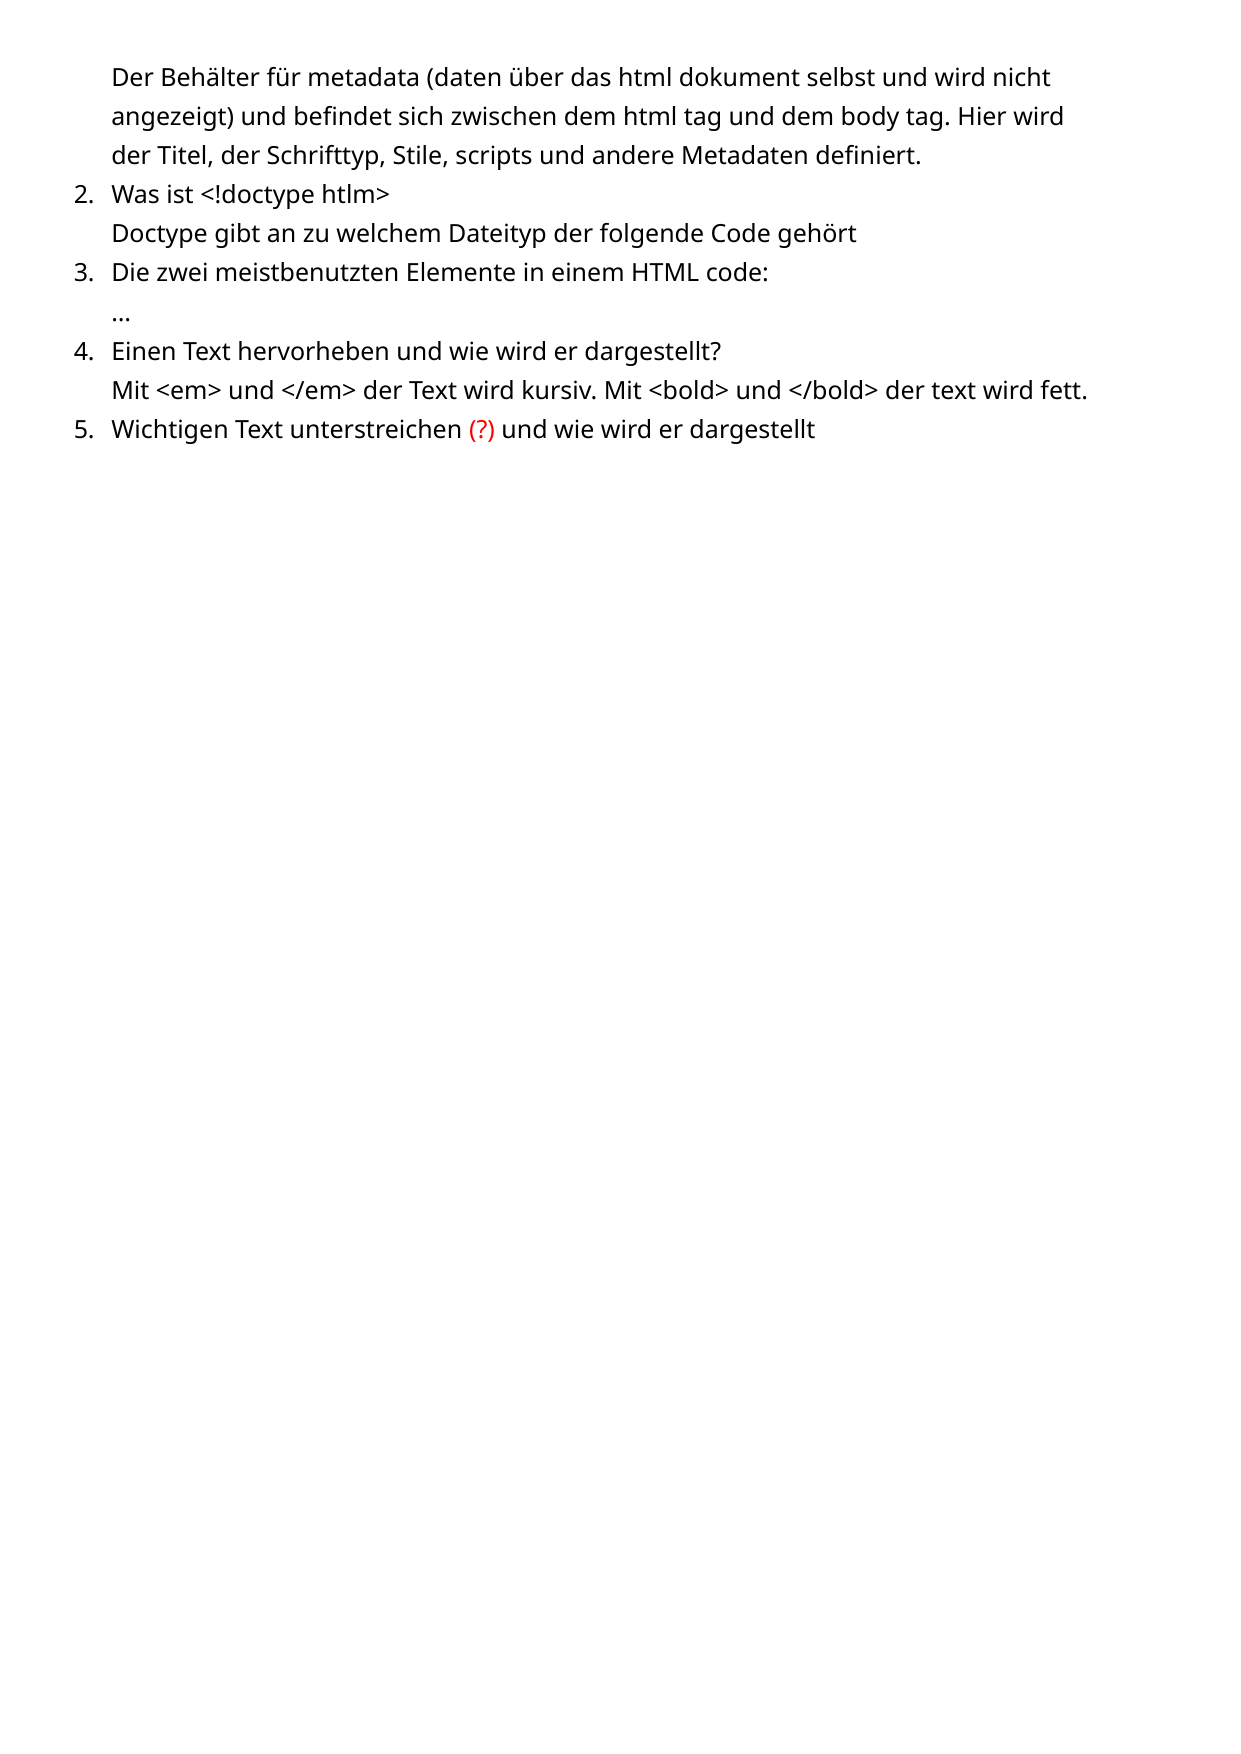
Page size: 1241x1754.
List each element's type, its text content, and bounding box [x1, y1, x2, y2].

list … [111, 294, 1093, 328]
list Was ist <!doctype htlm> [73, 177, 1093, 211]
list Einen Text hervorheben und wie wird er dargestellt? [73, 333, 1093, 367]
list Wichtigen Text unterstreichen (?) und wie wird er dargestellt [73, 412, 1093, 446]
list Die zwei meistbenutzten Elemente in einem HTML code: [73, 255, 1093, 289]
list Doctype gibt an zu welchem Dateityp der folgende Code gehört [111, 216, 1093, 250]
list Der Behälter für metadata (daten über das html dokument selbst und wird nicht angezeigt) und befindet sich zwischen dem html tag und dem body tag. Hier wird der Titel, der Schrifttyp, Stile, scripts und andere Metadaten definiert. [111, 59, 1093, 172]
list Mit <em> und </em> der Text wird kursiv. Mit <bold> und </bold> der text wird fett. [111, 372, 1093, 407]
